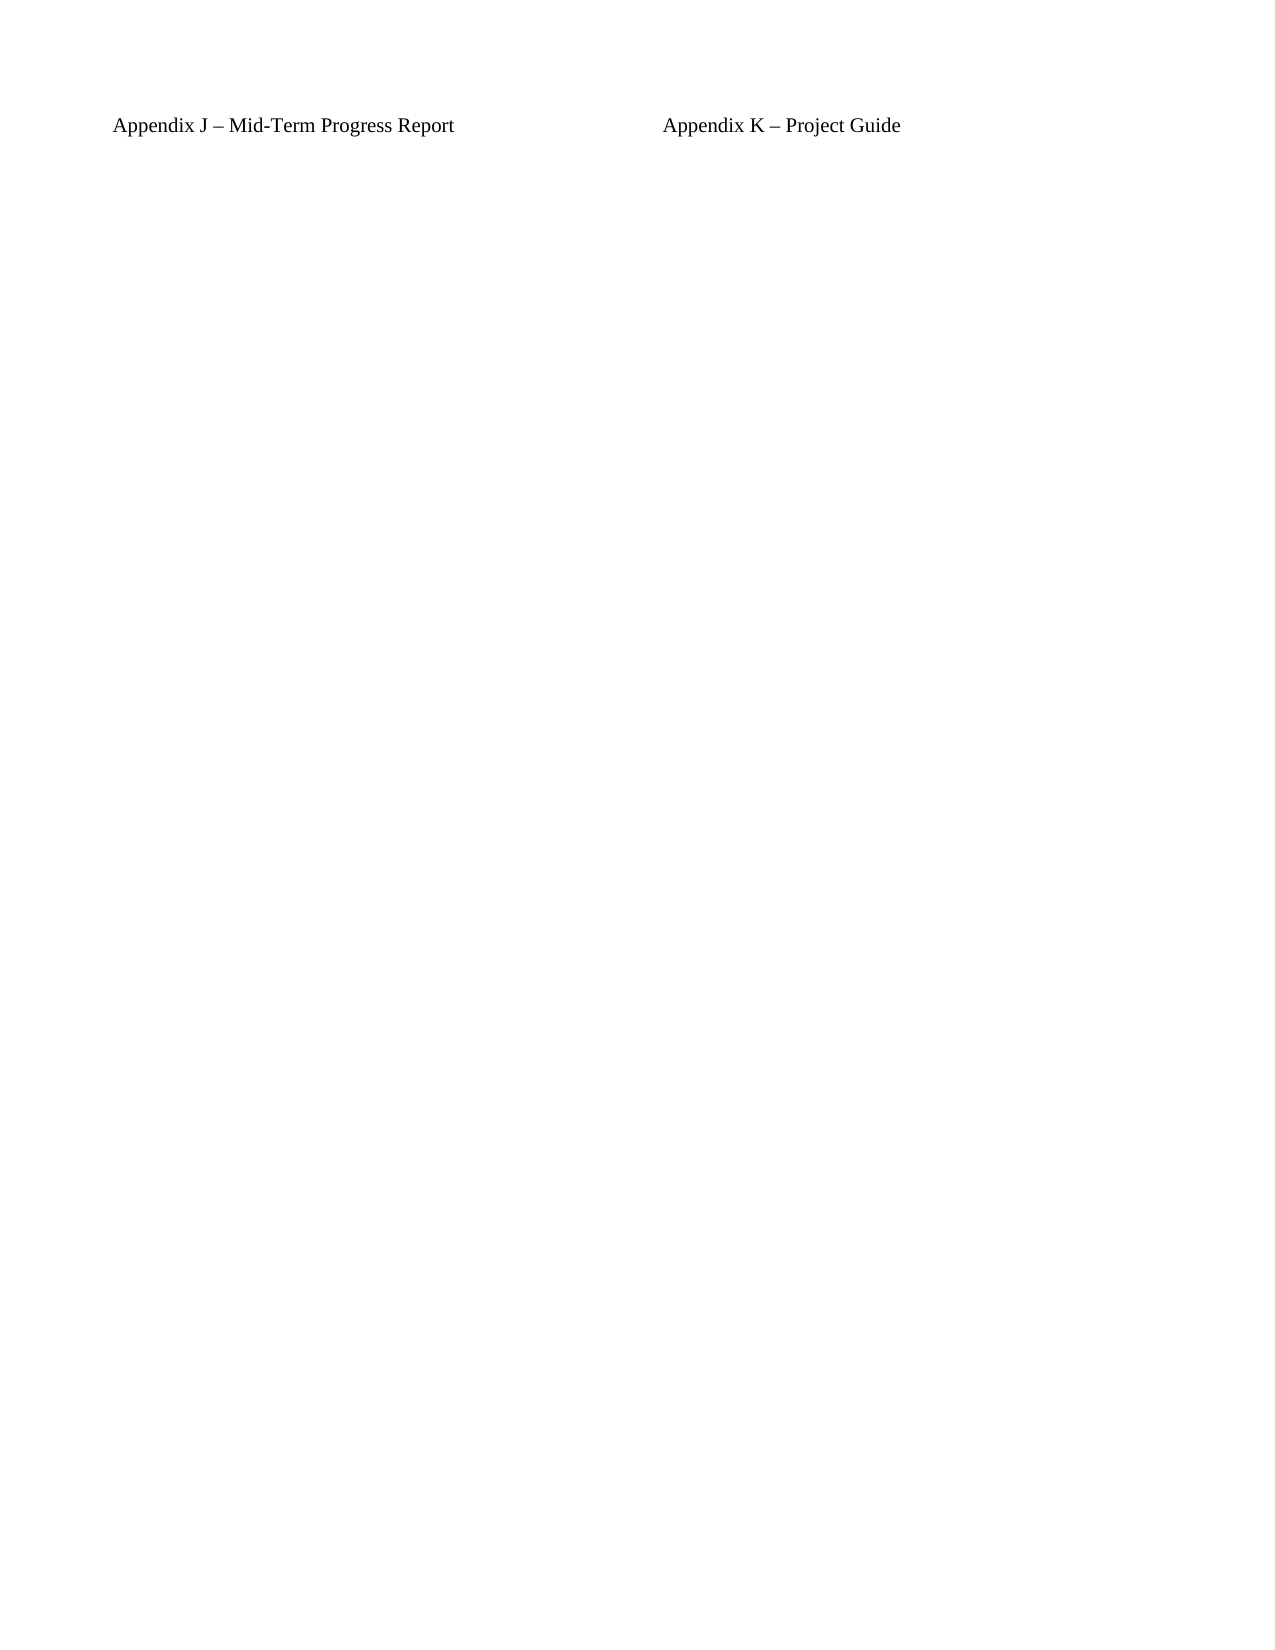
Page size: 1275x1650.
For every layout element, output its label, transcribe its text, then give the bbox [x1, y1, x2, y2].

text Appendix J – Mid-Term Progress Report [112, 112, 613, 137]
text Appendix K – Project Guide [662, 112, 1162, 137]
